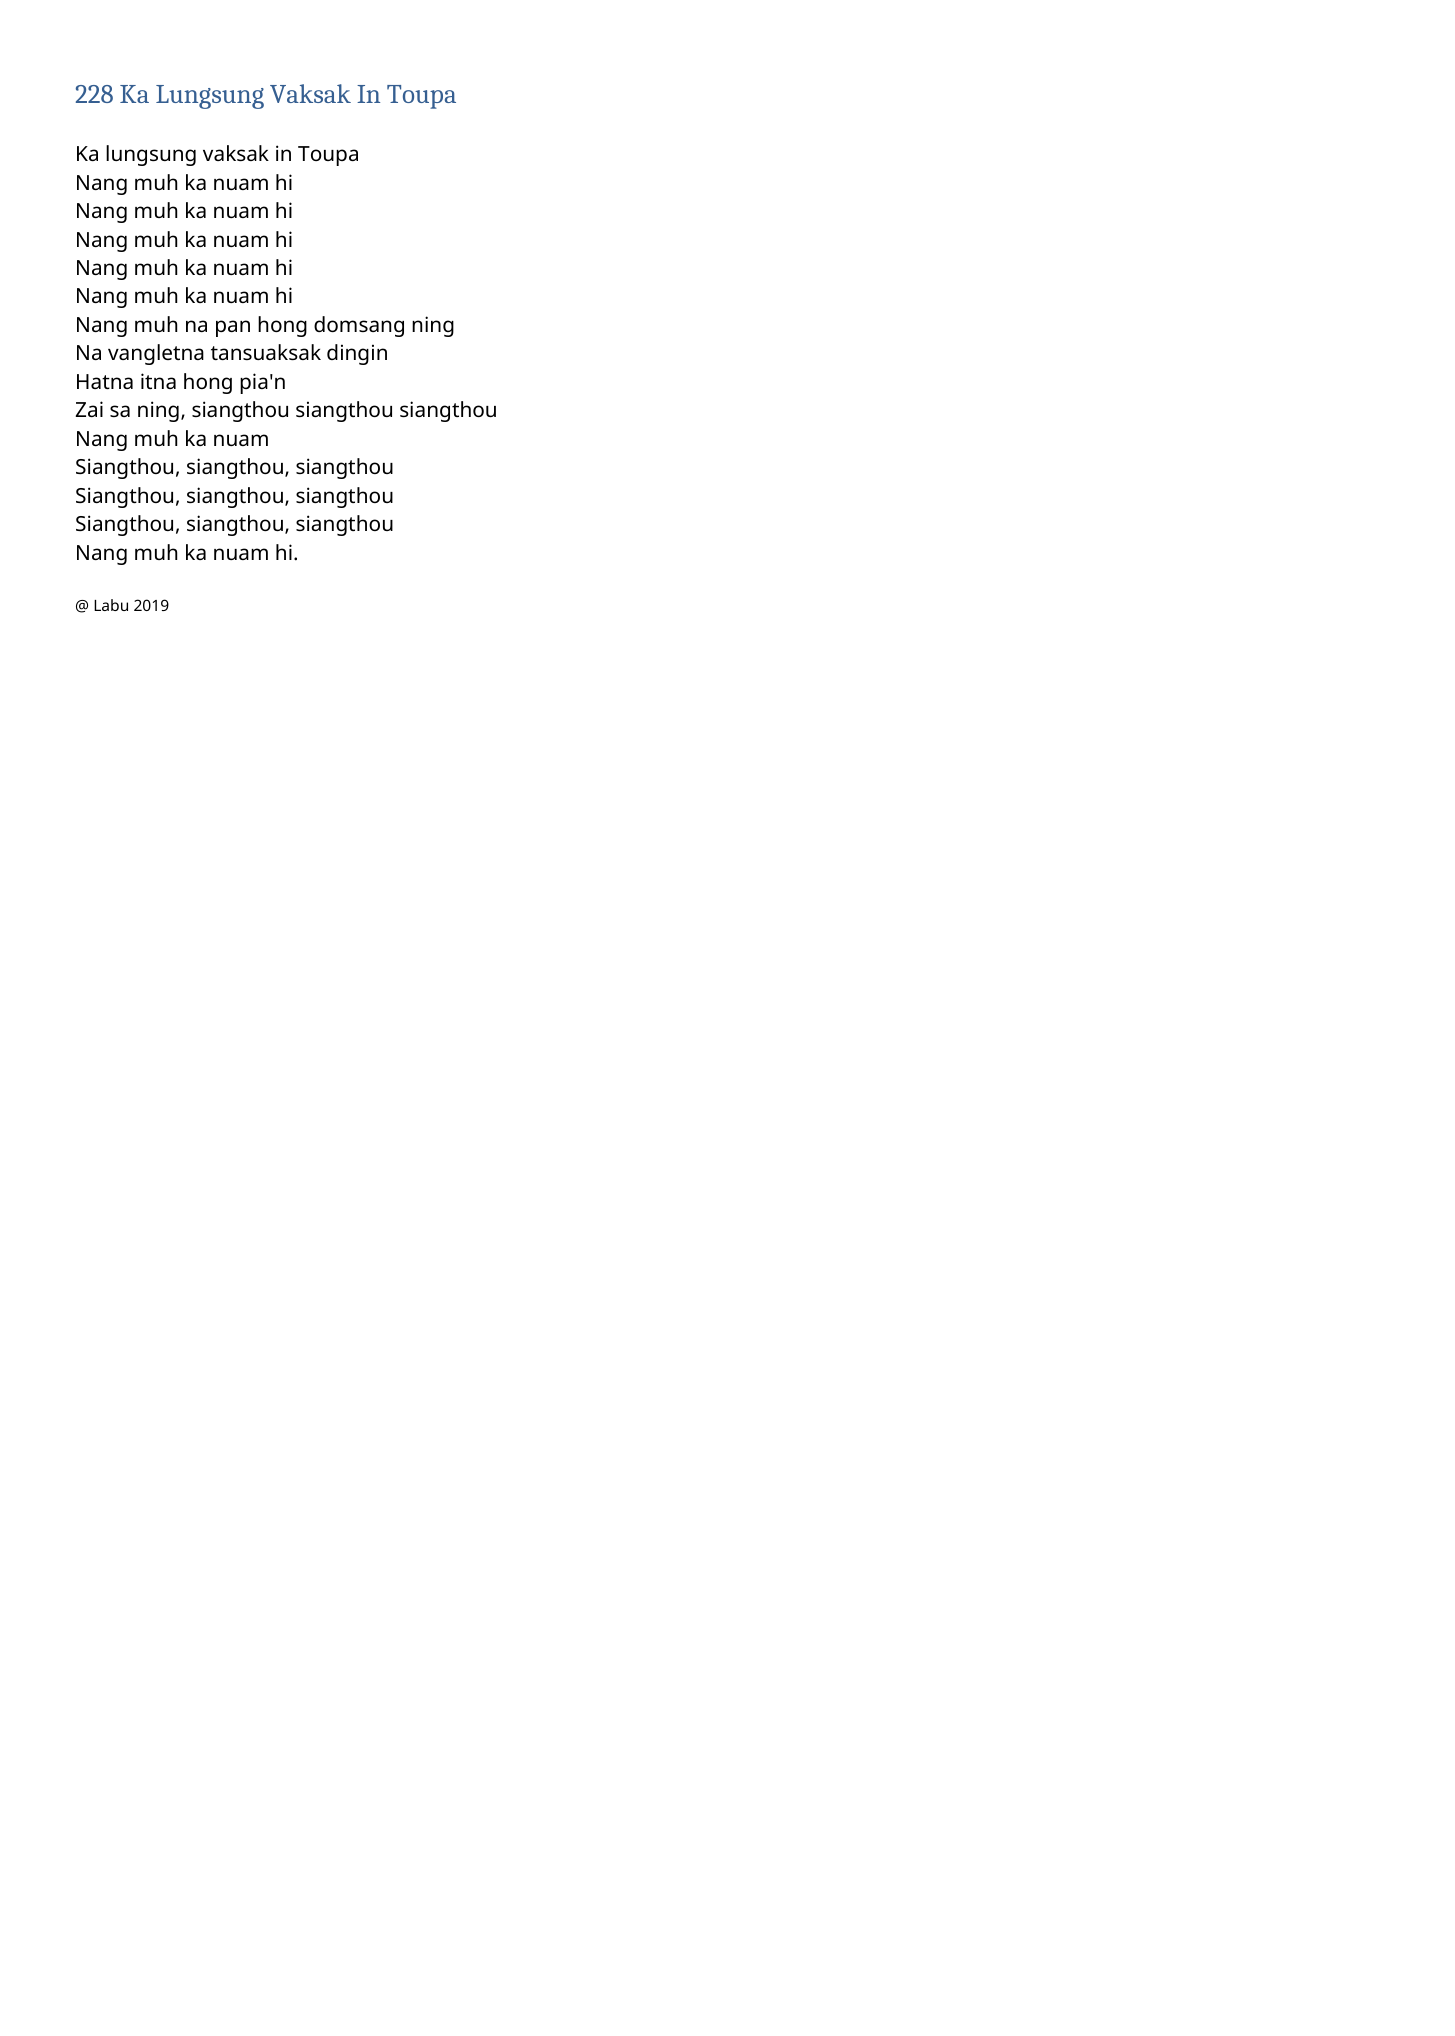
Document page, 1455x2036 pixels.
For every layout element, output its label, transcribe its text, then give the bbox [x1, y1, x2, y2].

text Ka lungsung vaksak in Toupa Nang muh ka nuam hi Nang muh ka nuam hi Nang muh ka nuam hi Nang muh ka nuam hi Nang muh ka nuam hi Nang muh na pan hong domsang ning Na vangletna tansuaksak dingin Hatna itna hong pia'n Zai sa ning, siangthou siangthou siangthou Nang muh ka nuam Siangthou, siangthou, siangthou Siangthou, siangthou, siangthou Siangthou, siangthou, siangthou Nang muh ka nuam hi. [75, 139, 1379, 566]
text @ Labu 2019 [75, 595, 1379, 648]
subtitle 228 Ka Lungsung Vaksak In Toupa [75, 79, 1379, 110]
